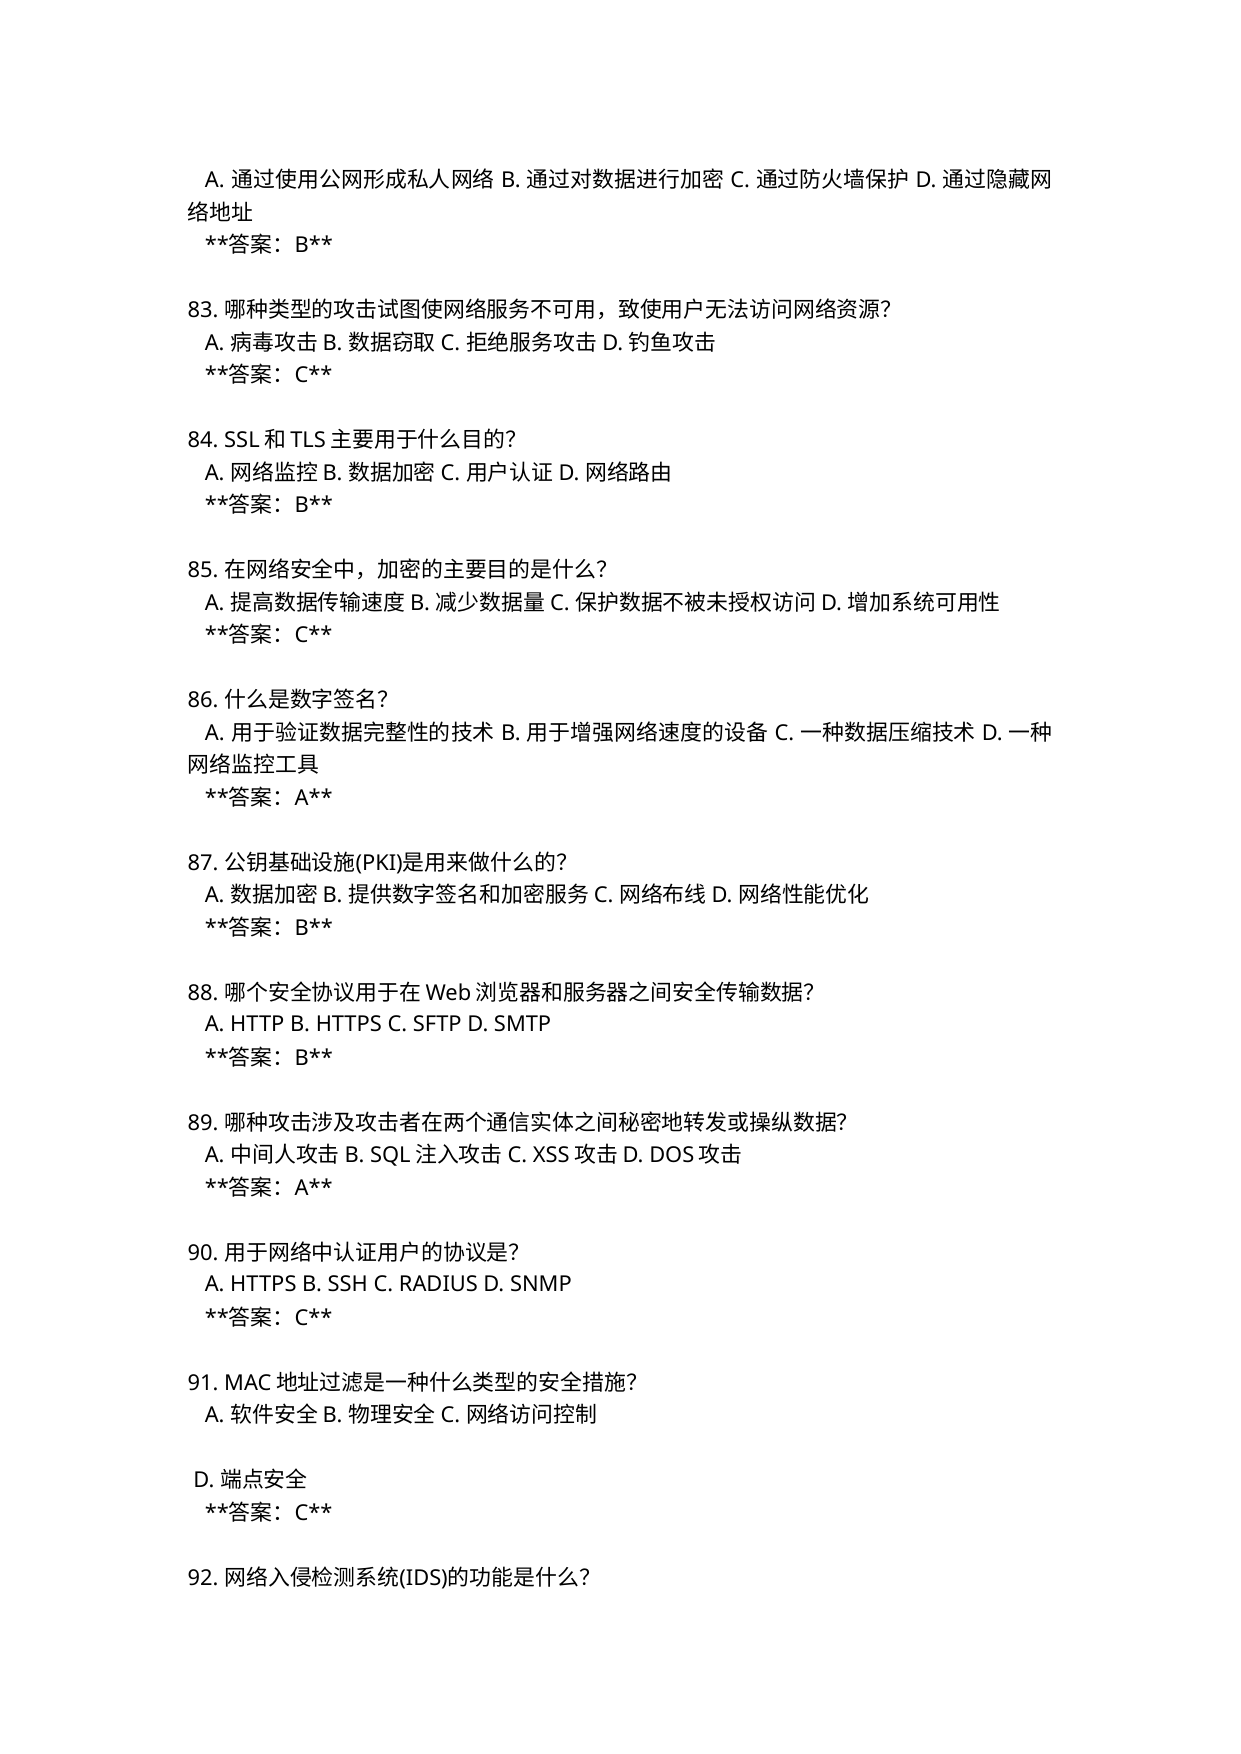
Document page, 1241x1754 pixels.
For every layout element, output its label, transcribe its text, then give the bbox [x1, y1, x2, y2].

text A. HTTP B. HTTPS C. SFTP D. SMTP [187, 1007, 1053, 1039]
text **答案：B** [187, 1039, 1053, 1072]
text 88. 哪个安全协议用于在Web浏览器和服务器之间安全传输数据？ [187, 974, 1053, 1007]
text 87. 公钥基础设施(PKI)是用来做什么的？ [187, 844, 1053, 877]
text **答案：C** [187, 1494, 1053, 1527]
text 92. 网络入侵检测系统(IDS)的功能是什么？ [187, 1559, 1053, 1592]
text A. 中间人攻击 B. SQL注入攻击 C. XSS攻击 D. DOS攻击 [187, 1137, 1053, 1169]
text **答案：B** [187, 909, 1053, 942]
text **答案：C** [187, 617, 1053, 649]
text A. 用于验证数据完整性的技术 B. 用于增强网络速度的设备 C. 一种数据压缩技术 D. 一种网络监控工具 [187, 714, 1053, 779]
text 91. MAC地址过滤是一种什么类型的安全措施？ [187, 1364, 1053, 1397]
text **答案：A** [187, 1169, 1053, 1202]
text **答案：C** [187, 357, 1053, 389]
text 86. 什么是数字签名？ [187, 682, 1053, 714]
text 90. 用于网络中认证用户的协议是？ [187, 1234, 1053, 1267]
text A. HTTPS B. SSH C. RADIUS D. SNMP [187, 1267, 1053, 1299]
text **答案：A** [187, 779, 1053, 812]
text **答案：B** [187, 227, 1053, 259]
text A. 提高数据传输速度 B. 减少数据量 C. 保护数据不被未授权访问 D. 增加系统可用性 [187, 584, 1053, 617]
text A. 数据加密 B. 提供数字签名和加密服务 C. 网络布线 D. 网络性能优化 [187, 877, 1053, 909]
text 85. 在网络安全中，加密的主要目的是什么？ [187, 552, 1053, 584]
text A. 病毒攻击 B. 数据窃取 C. 拒绝服务攻击 D. 钓鱼攻击 [187, 324, 1053, 357]
text D. 端点安全 [187, 1462, 1053, 1494]
text A. 通过使用公网形成私人网络 B. 通过对数据进行加密 C. 通过防火墙保护 D. 通过隐藏网络地址 [187, 162, 1053, 227]
text 83. 哪种类型的攻击试图使网络服务不可用，致使用户无法访问网络资源？ [187, 292, 1053, 324]
text **答案：B** [187, 487, 1053, 519]
text A. 软件安全 B. 物理安全 C. 网络访问控制 [187, 1397, 1053, 1429]
text **答案：C** [187, 1299, 1053, 1332]
text 84. SSL和TLS主要用于什么目的？ [187, 422, 1053, 454]
text A. 网络监控 B. 数据加密 C. 用户认证 D. 网络路由 [187, 454, 1053, 487]
text 89. 哪种攻击涉及攻击者在两个通信实体之间秘密地转发或操纵数据？ [187, 1104, 1053, 1137]
